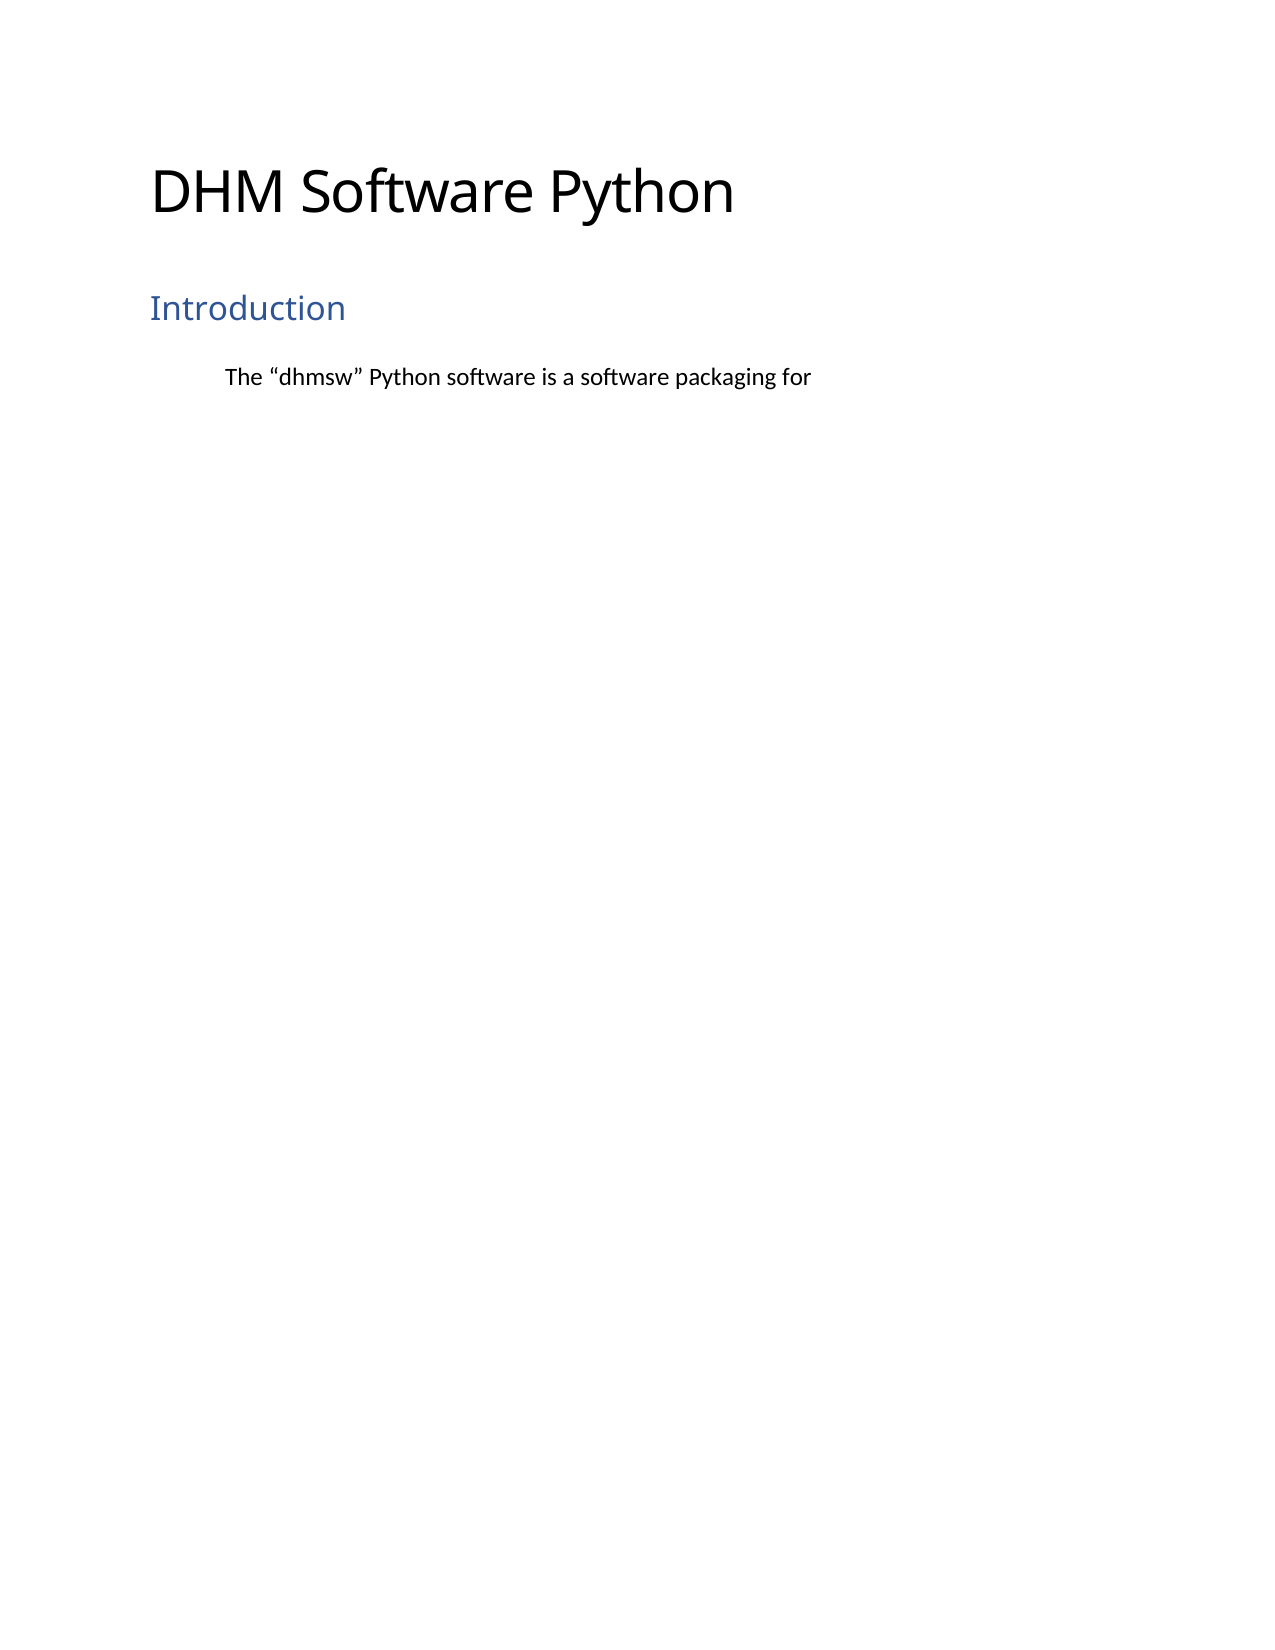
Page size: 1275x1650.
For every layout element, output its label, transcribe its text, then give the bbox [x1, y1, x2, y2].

subtitle Introduction [150, 285, 1125, 330]
text The “dhmsw” Python software is a software packaging for [150, 361, 1125, 391]
title DHM Software Python [150, 150, 1125, 229]
